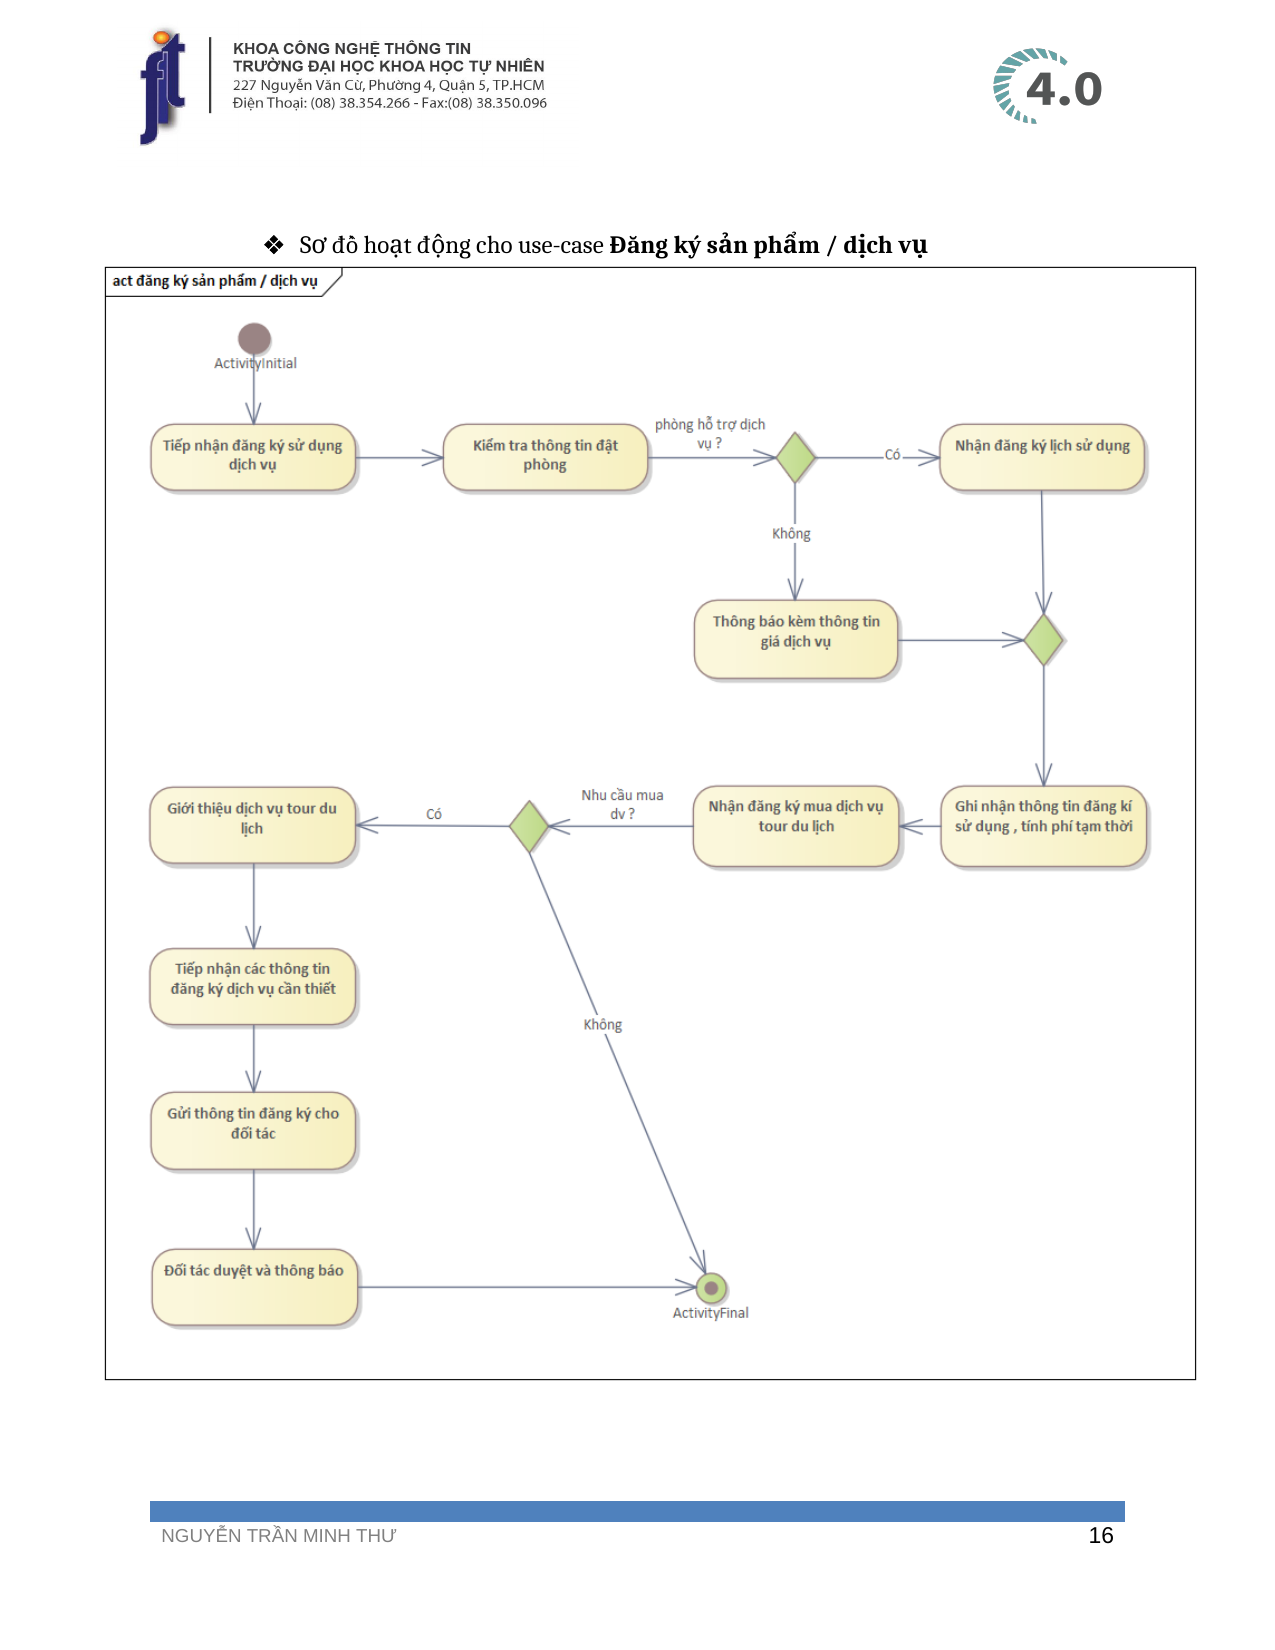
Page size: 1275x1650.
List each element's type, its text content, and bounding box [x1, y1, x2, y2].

picture [96, 259, 1204, 1388]
picture [967, 41, 1130, 131]
list Sơ đồ hoạt động cho use-case Đăng ký sản phẩm / dịch vụ [262, 231, 1125, 259]
picture [117, 21, 580, 167]
